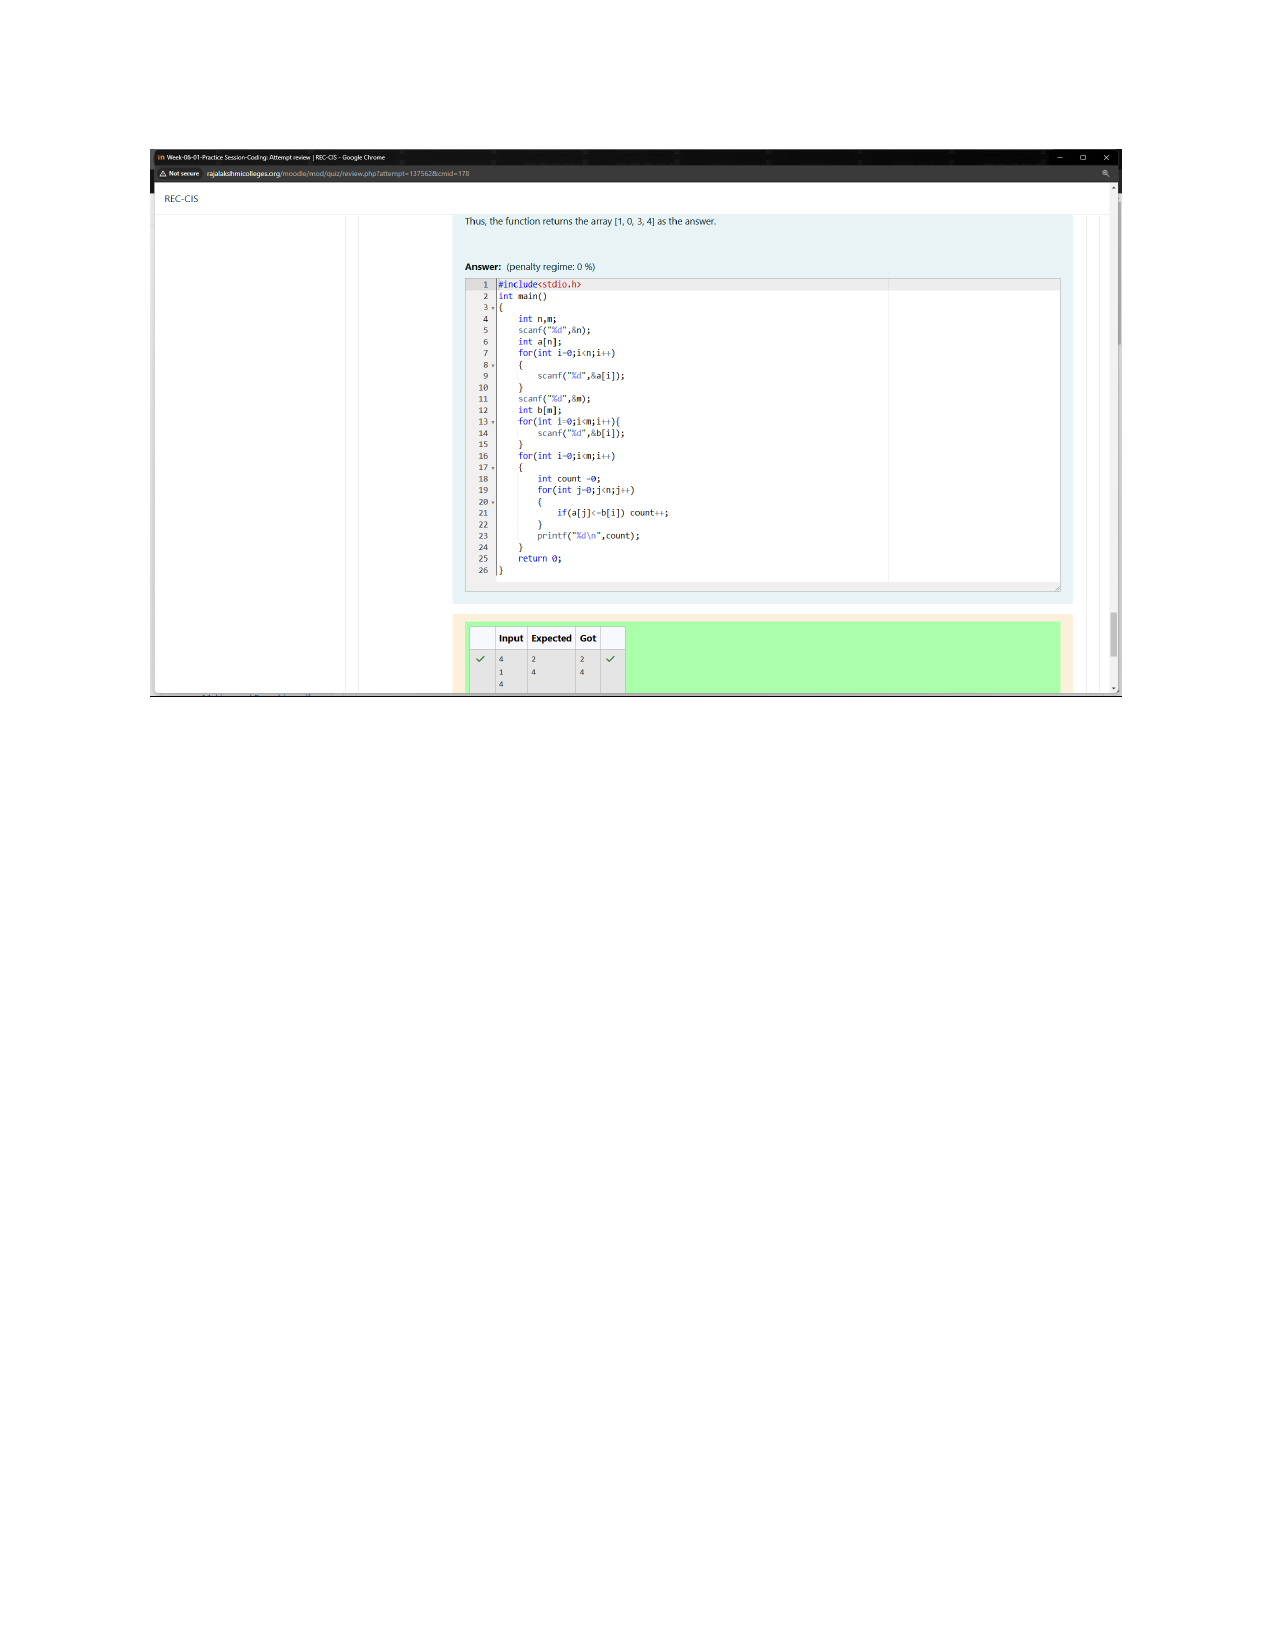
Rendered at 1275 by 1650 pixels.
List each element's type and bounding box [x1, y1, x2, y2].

picture [150, 149, 1122, 697]
